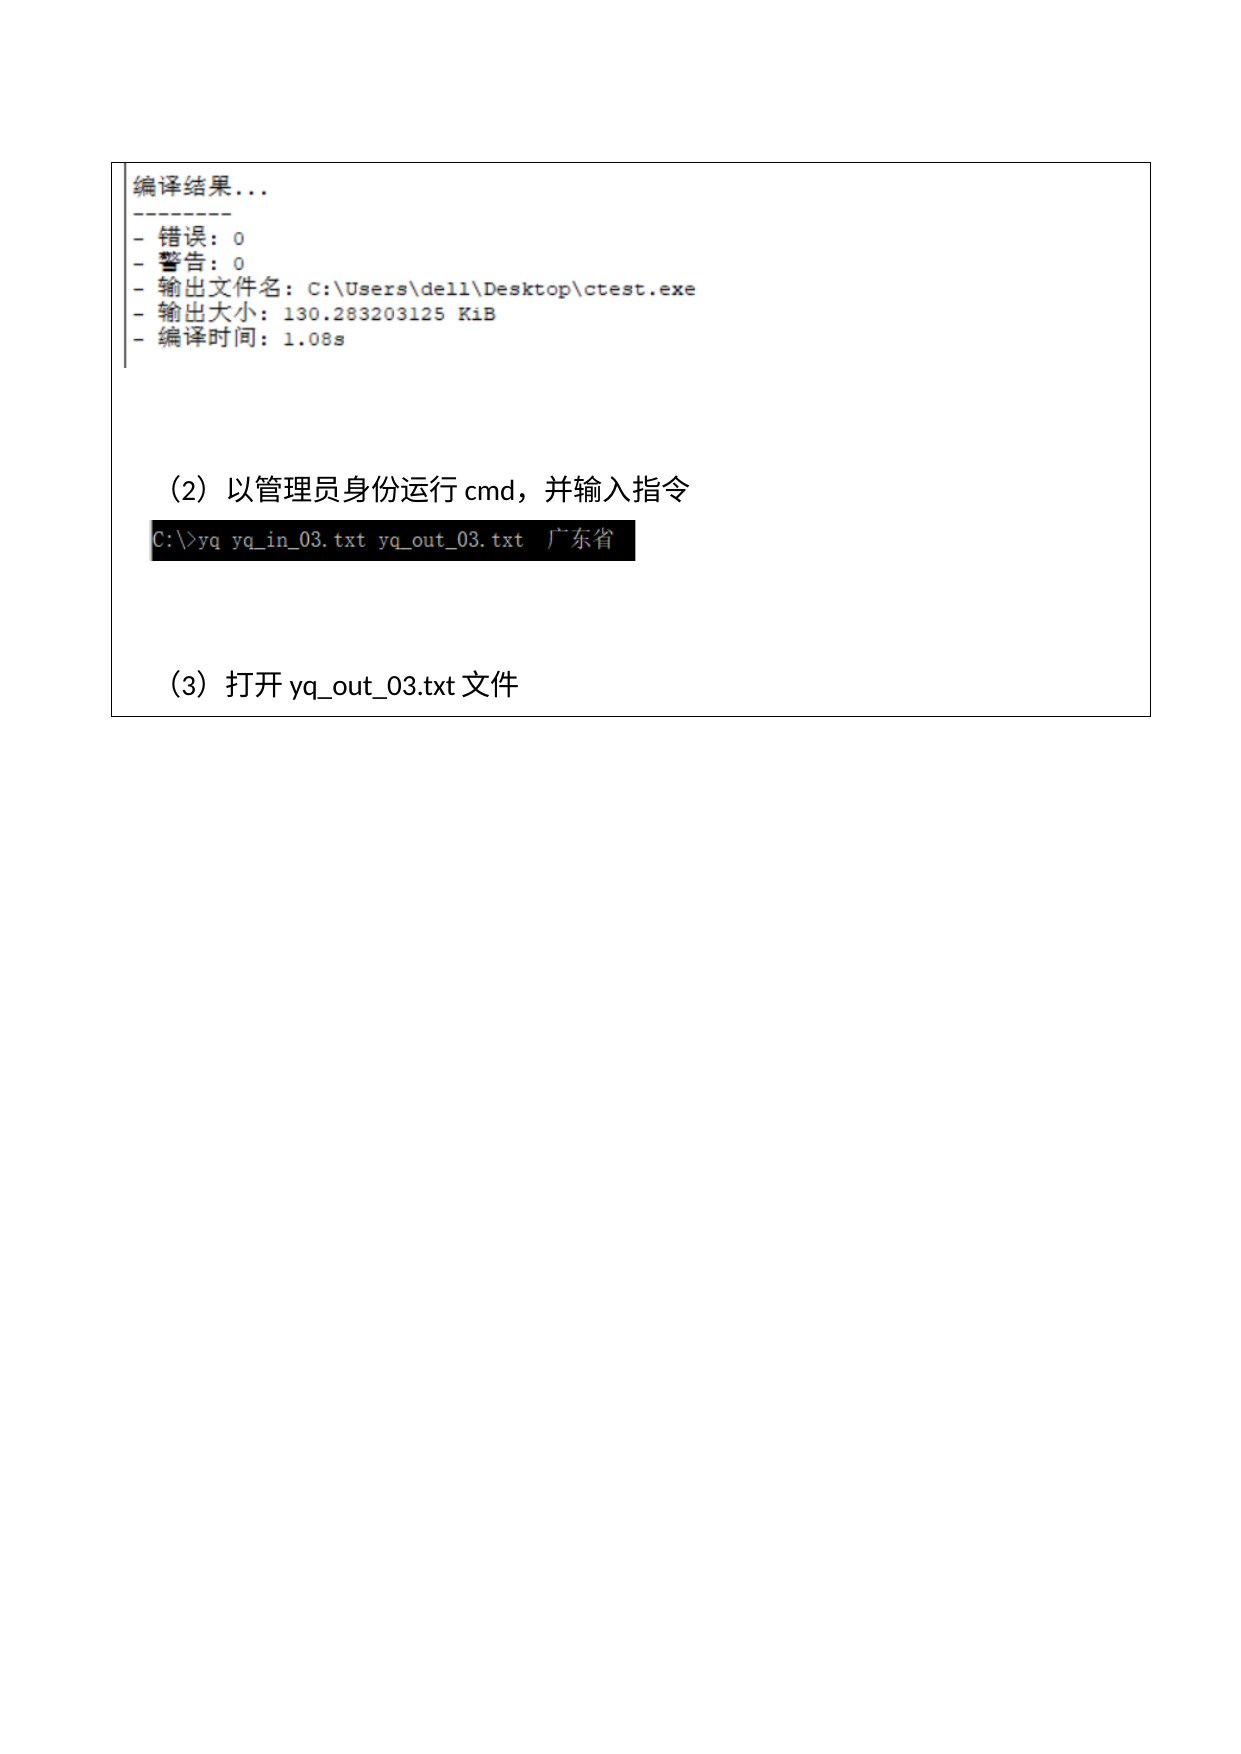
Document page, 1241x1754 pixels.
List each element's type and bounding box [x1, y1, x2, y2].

picture [122, 163, 714, 368]
picture [149, 520, 636, 561]
table_cell [112, 163, 1150, 716]
